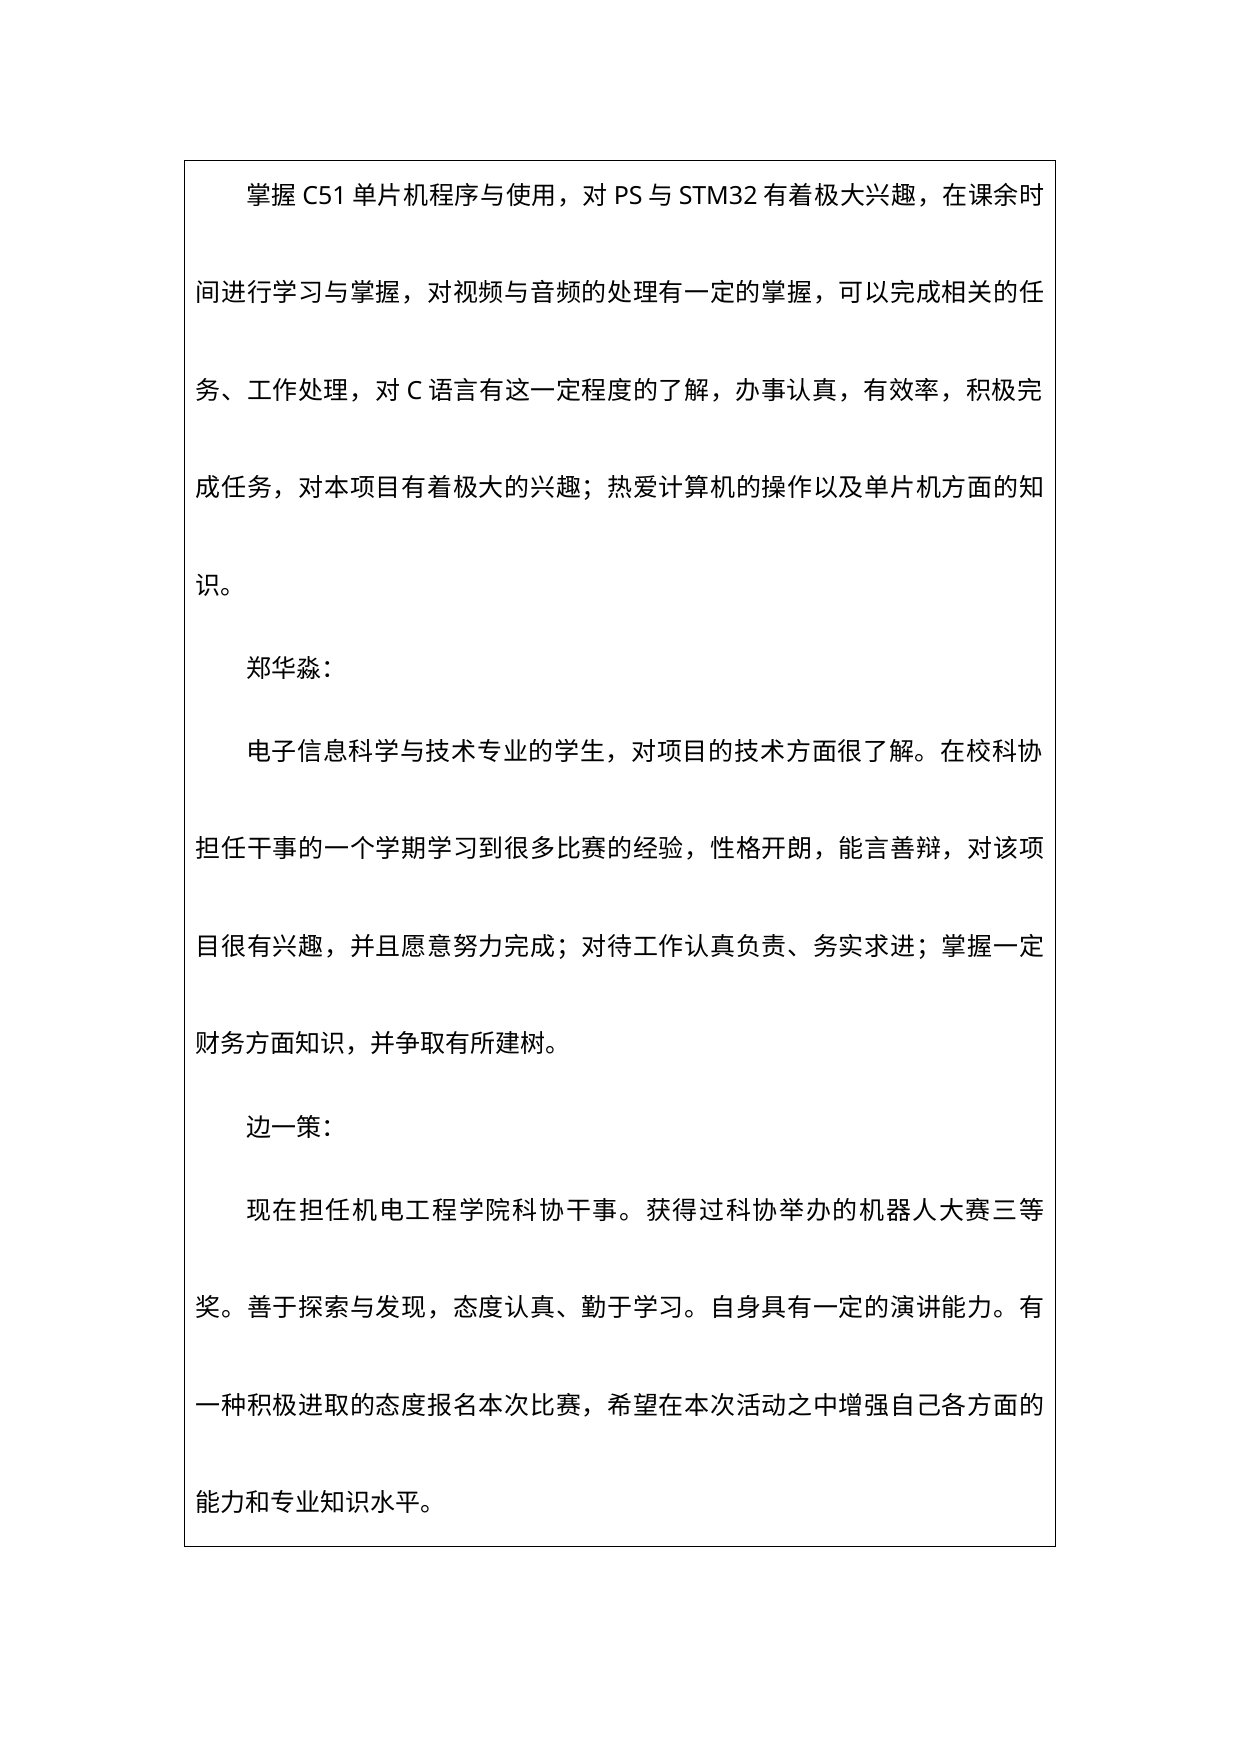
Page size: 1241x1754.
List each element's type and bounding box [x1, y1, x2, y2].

table_header [185, 161, 1055, 1546]
